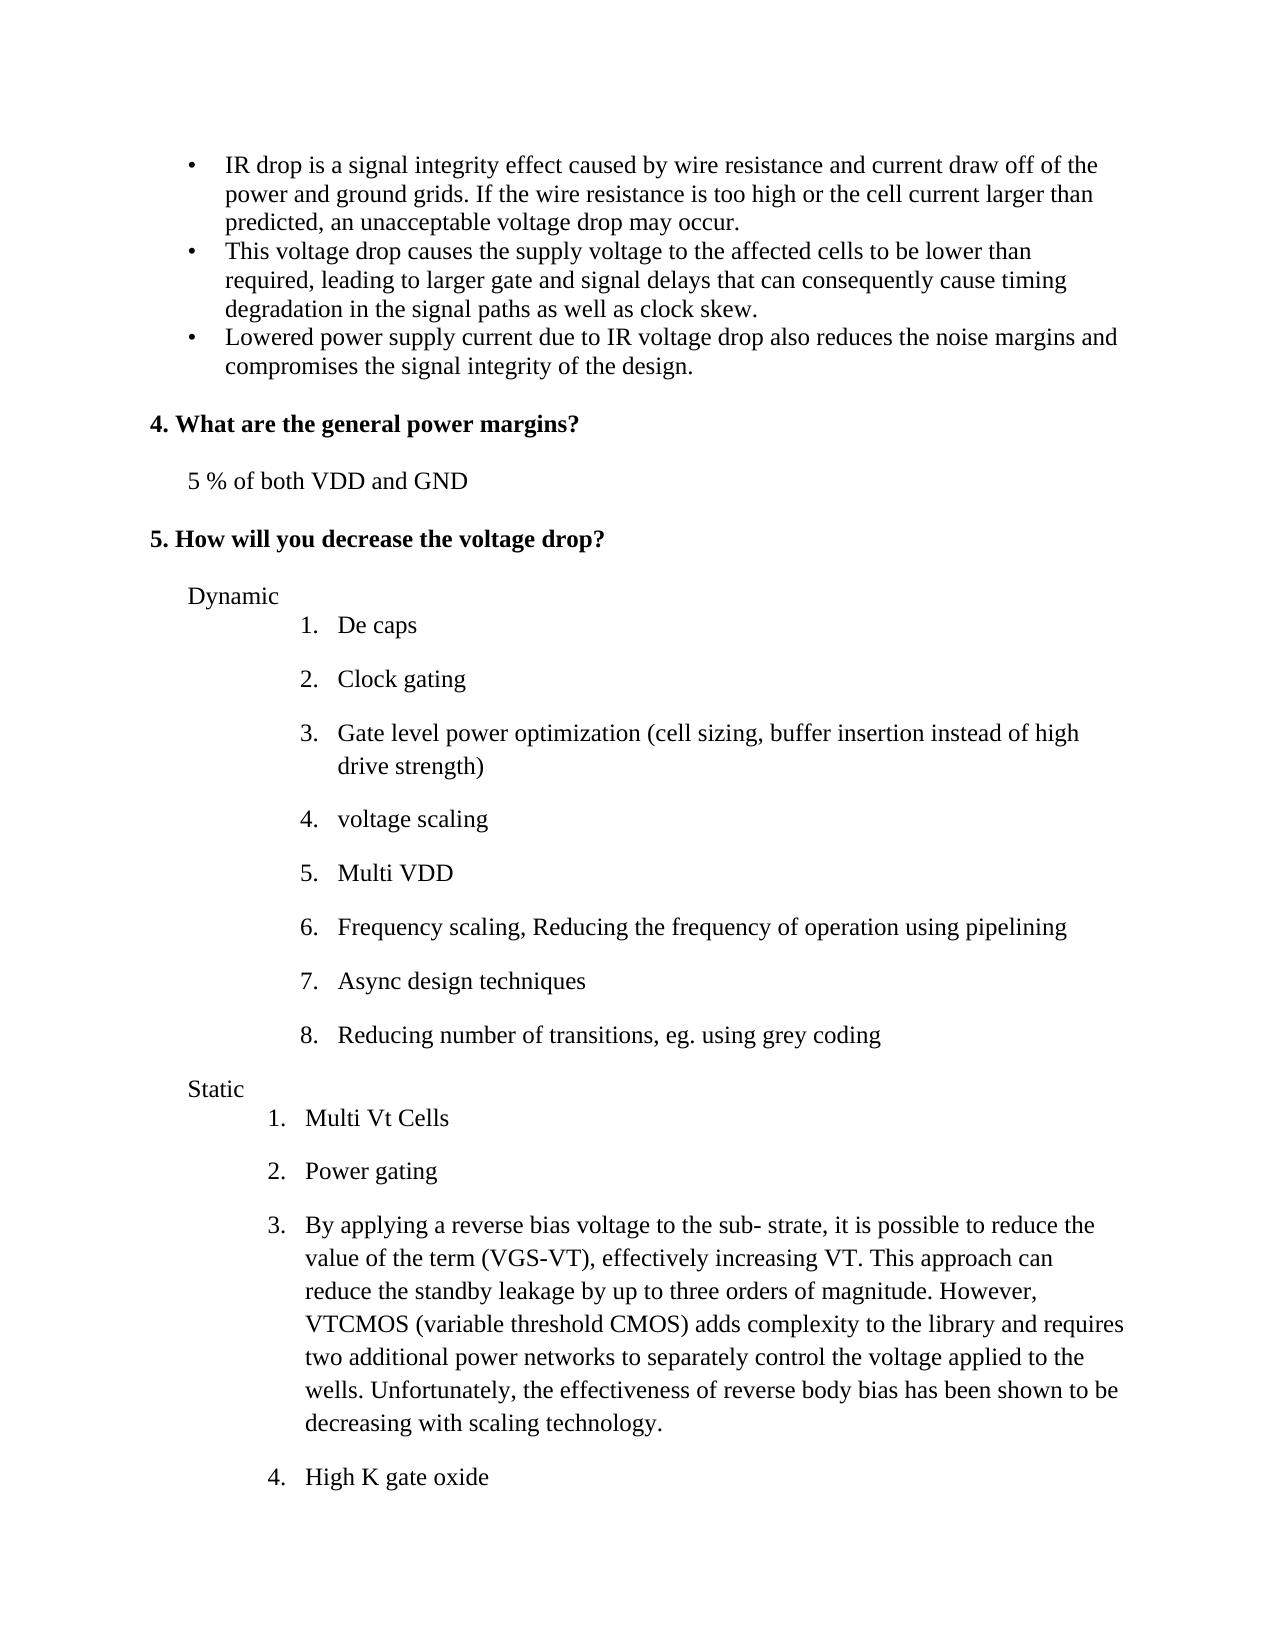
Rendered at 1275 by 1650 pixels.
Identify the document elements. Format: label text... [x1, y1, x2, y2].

text Static [187, 1074, 1125, 1103]
text 5 % of both VDD and GND [150, 466, 1125, 495]
list Frequency scaling, Reducing the frequency of operation using pipelining [300, 912, 1125, 941]
list This voltage drop causes the supply voltage to the affected cells to be lower than required, leading to larger gate and signal delays that can consequently cause timing degradation in the signal paths as well as clock skew. [187, 236, 1125, 322]
list voltage scaling [300, 804, 1125, 833]
text 4. What are the general power margins? [150, 409, 1125, 437]
text 5. How will you decrease the voltage drop? [150, 524, 1125, 552]
list High K gate oxide [267, 1462, 1125, 1491]
list Power gating [267, 1156, 1125, 1185]
list Lowered power supply current due to IR voltage drop also reduces the noise margins and compromises the signal integrity of the design. [187, 322, 1125, 380]
text Dynamic [187, 581, 1125, 610]
list Multi VDD [300, 858, 1125, 887]
list By applying a reverse bias voltage to the sub- strate, it is possible to reduce the value of the term (VGS-VT), effectively increasing VT. This approach can reduce the standby leakage by up to three orders of magnitude. However, VTCMOS (variable threshold CMOS) adds complexity to the library and requires two additional power networks to separately control the voltage applied to the wells. Unfortunately, the effectiveness of reverse body bias has been shown to be decreasing with scaling technology. [267, 1210, 1125, 1437]
list Gate level power optimization (cell sizing, buffer insertion instead of high drive strength) [300, 718, 1125, 779]
list Async design techniques [300, 966, 1125, 995]
list De caps [300, 610, 1125, 639]
list Clock gating [300, 664, 1125, 693]
list Reducing number of transitions, eg. using grey coding [300, 1020, 1125, 1049]
list IR drop is a signal integrity effect caused by wire resistance and current draw off of the power and ground grids. If the wire resistance is too high or the cell current larger than predicted, an unacceptable voltage drop may occur. [187, 150, 1125, 236]
list Cells [267, 1103, 1125, 1131]
